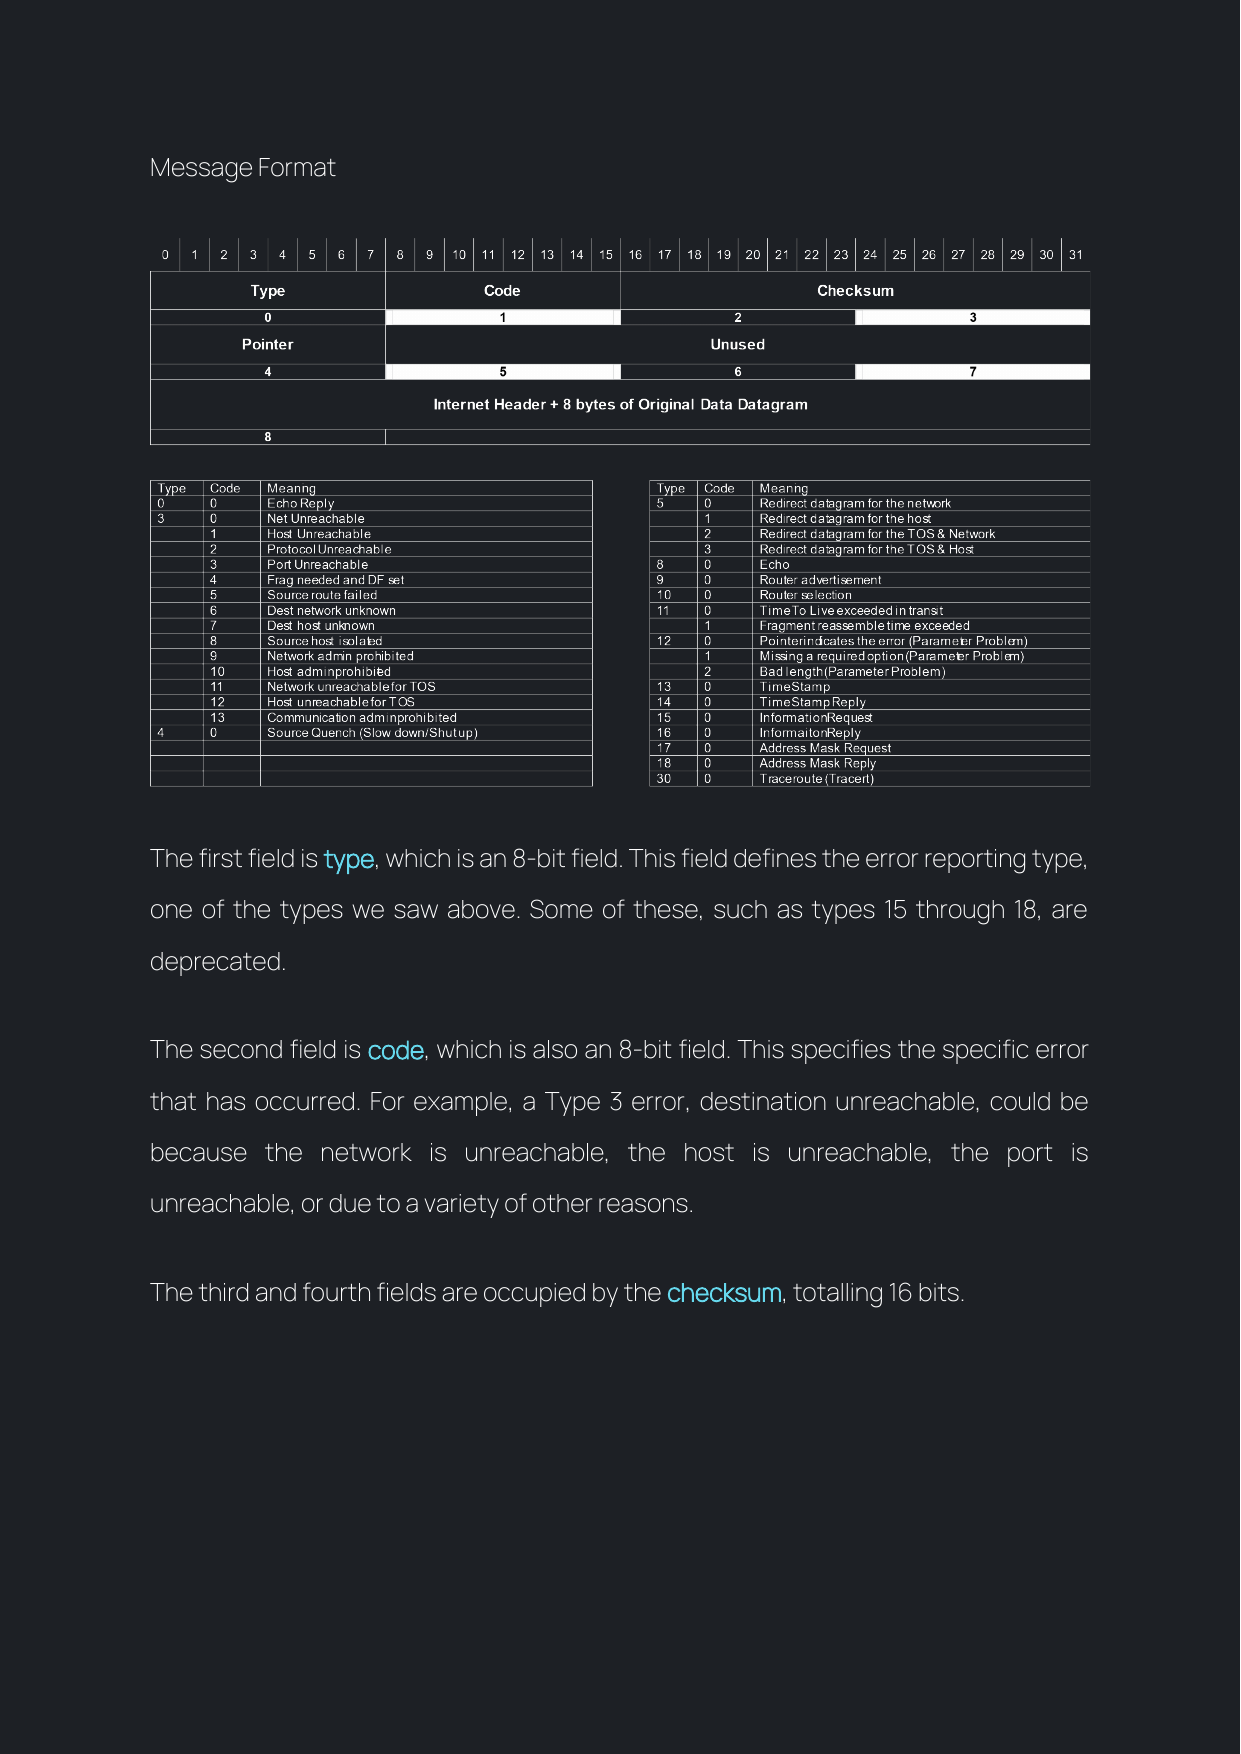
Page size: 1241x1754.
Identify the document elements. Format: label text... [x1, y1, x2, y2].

text The second field is code, which is also an 8-bit field. This specifies the specific error that has occurred. For example, a Type 3 error, destination unreachable, could be because the network is unreachable, the host is unreachable, the port is unreachable, or due to a variety of other reasons. [150, 1032, 1090, 1220]
picture [150, 238, 1091, 787]
text The third and fourth fields are occupied by the checksum, totalling 16 bits. [150, 1275, 1090, 1309]
text The first field is type, which is an 8-bit field. This field defines the error reporting type, one of the types we saw above. Some of these, such as types 15 through 18, are deprecated. [150, 841, 1090, 978]
subtitle Message Format [150, 150, 1090, 184]
